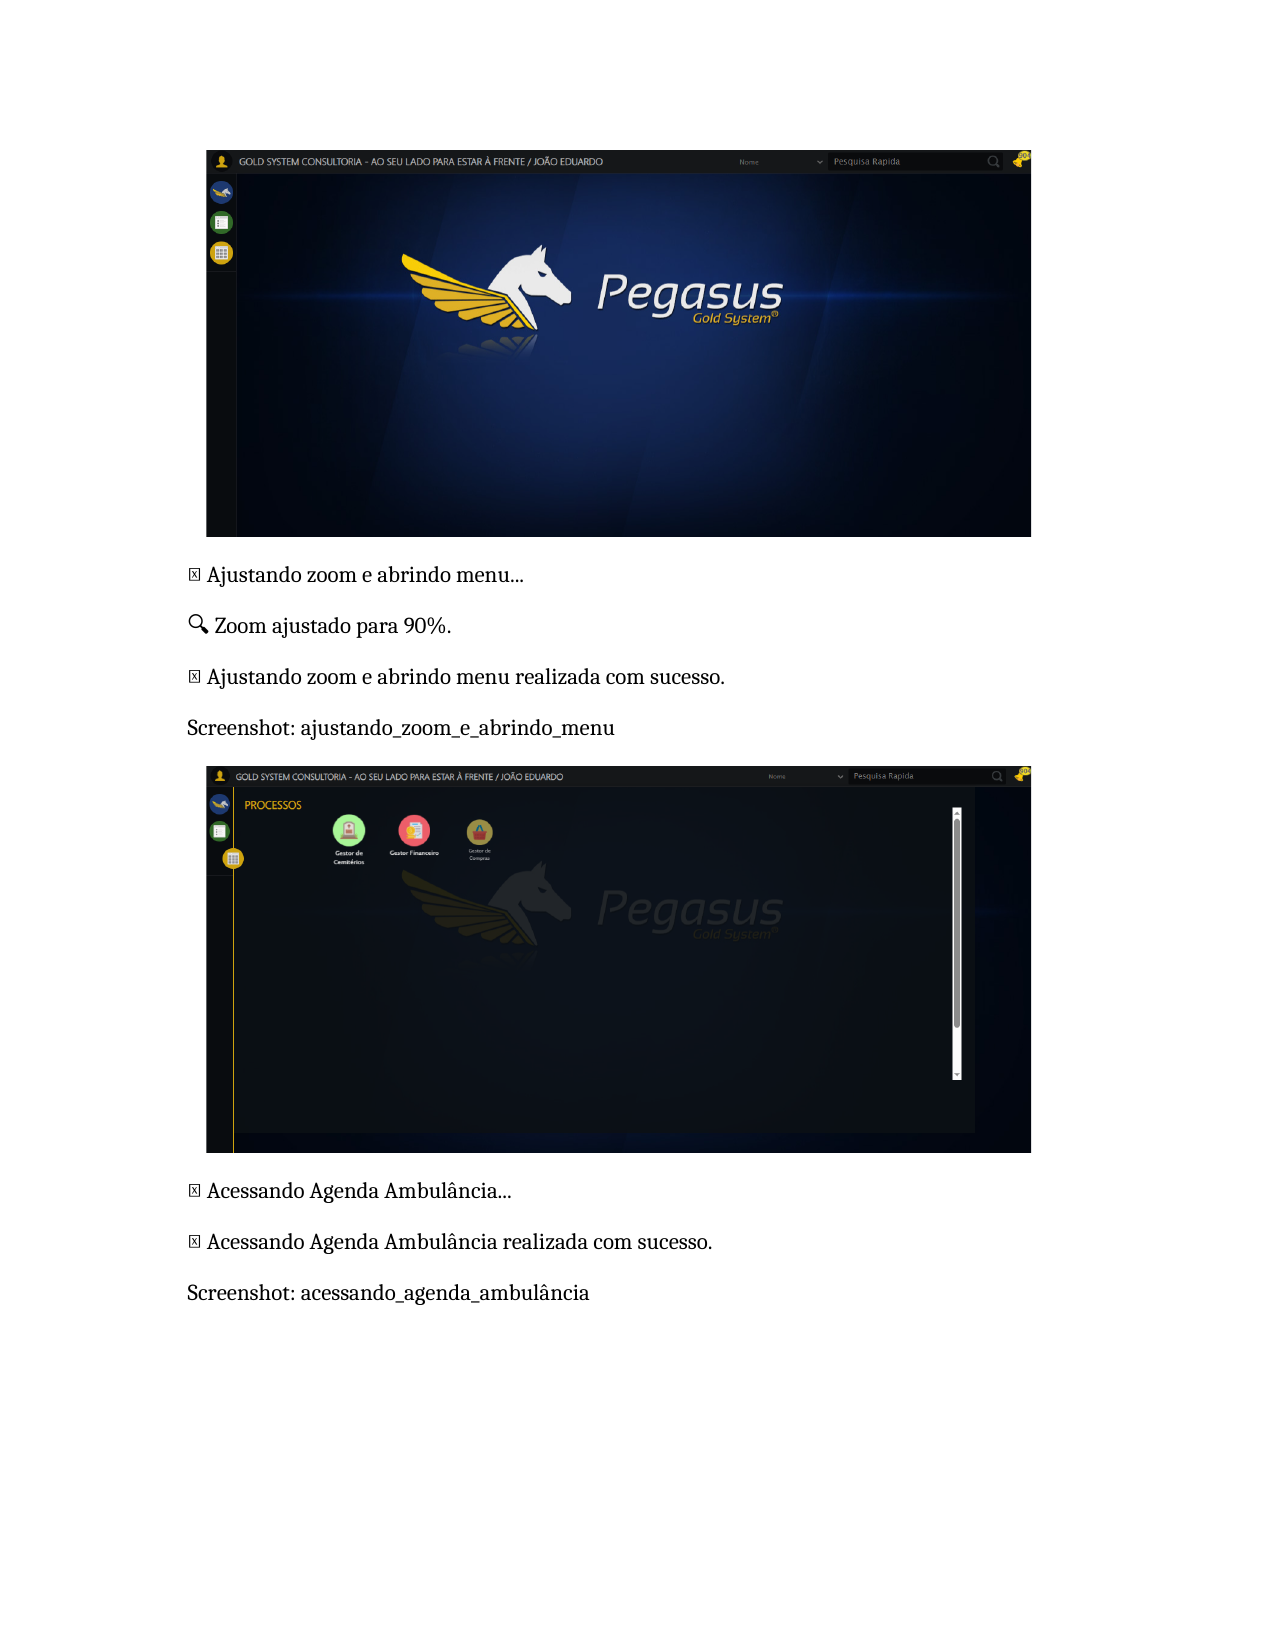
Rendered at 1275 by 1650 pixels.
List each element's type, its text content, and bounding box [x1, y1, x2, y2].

text Screenshot: ajustando_zoom_e_abrindo_menu [187, 715, 1087, 741]
text 🔄 Acessando Agenda Ambulância... [187, 1178, 1087, 1204]
text 🔄 Ajustando zoom e abrindo menu... [187, 562, 1087, 588]
picture [206, 150, 1032, 537]
picture [206, 766, 1032, 1153]
text ✅ Ajustando zoom e abrindo menu realizada com sucesso. [187, 664, 1087, 690]
text ✅ Acessando Agenda Ambulância realizada com sucesso. [187, 1229, 1087, 1255]
text Screenshot: acessando_agenda_ambulância [187, 1280, 1087, 1306]
text 🔍 Zoom ajustado para 90%. [187, 613, 1087, 639]
